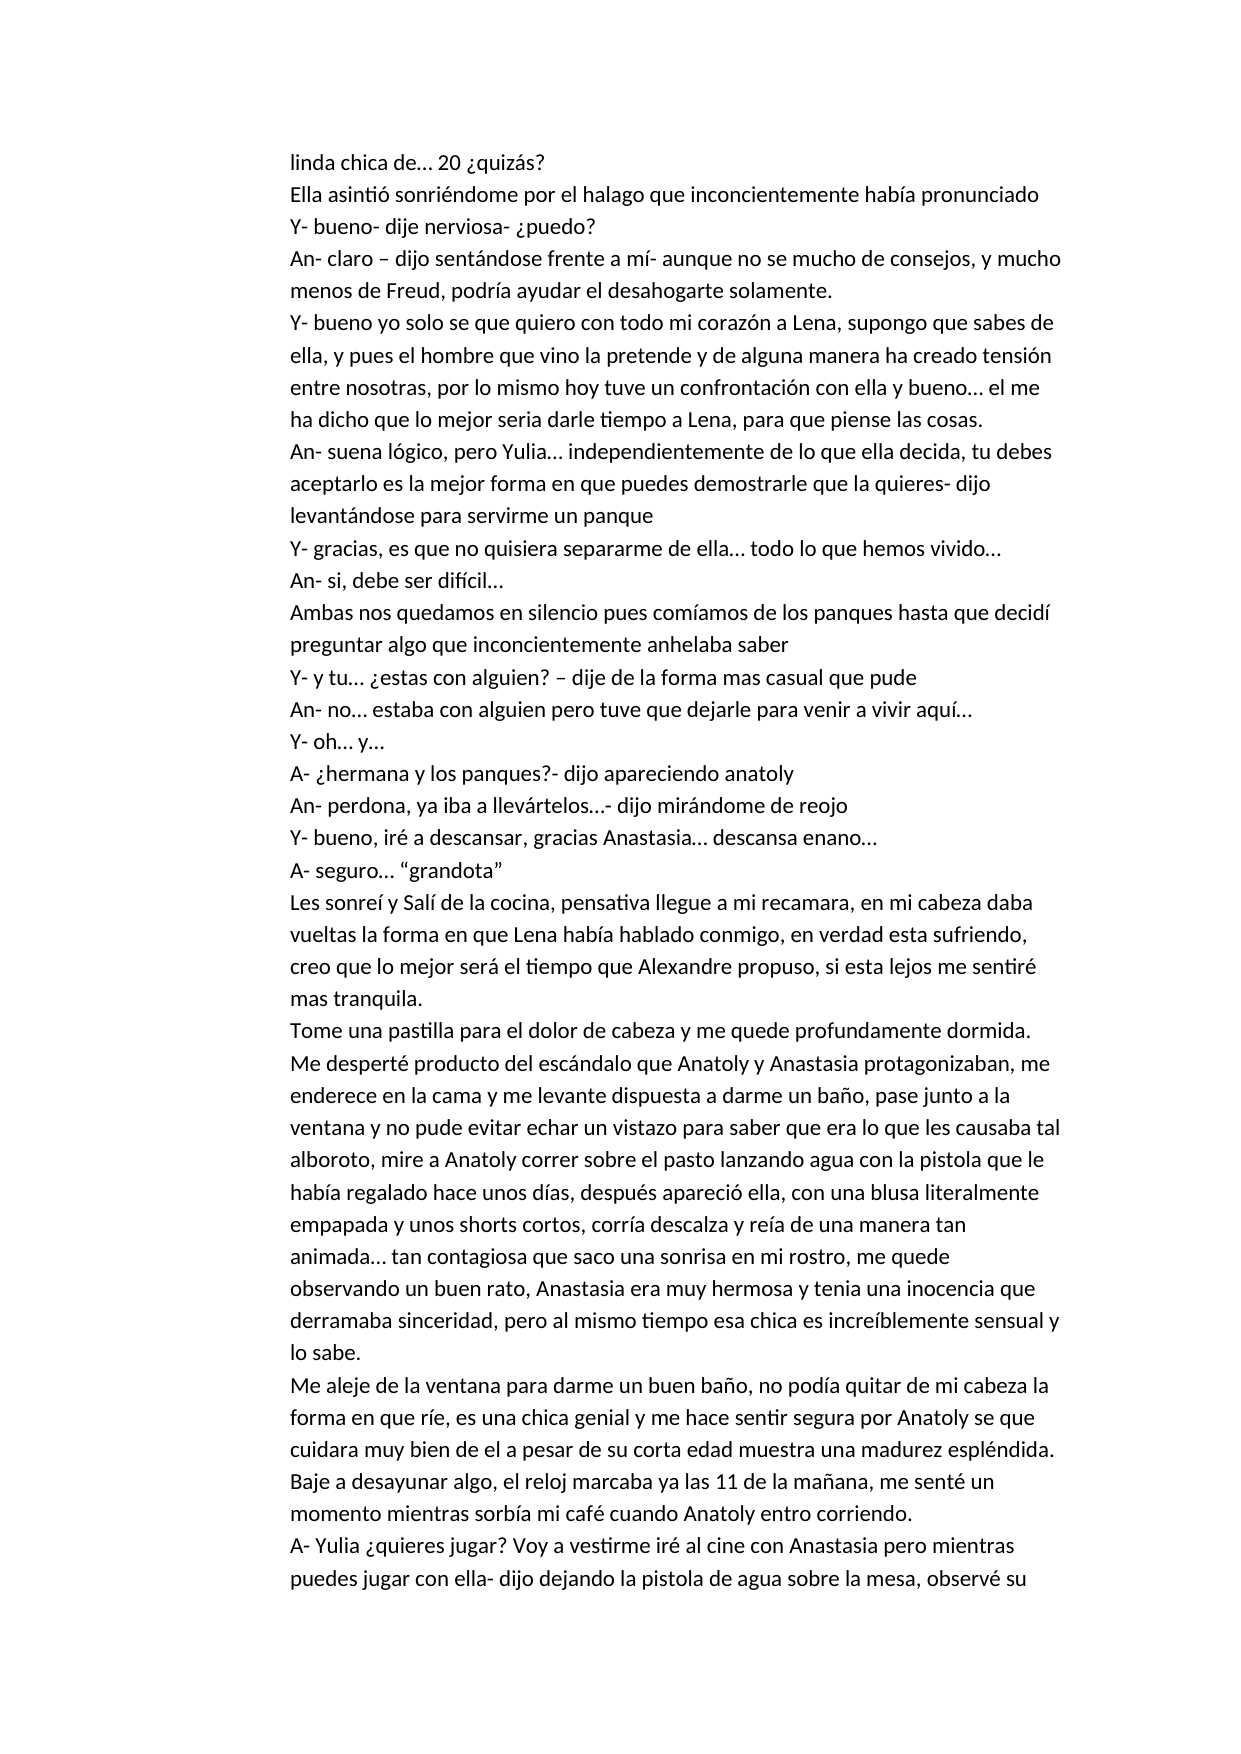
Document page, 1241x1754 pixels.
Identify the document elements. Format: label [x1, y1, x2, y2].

list [290, 1049, 1063, 1592]
list [290, 148, 1063, 1045]
